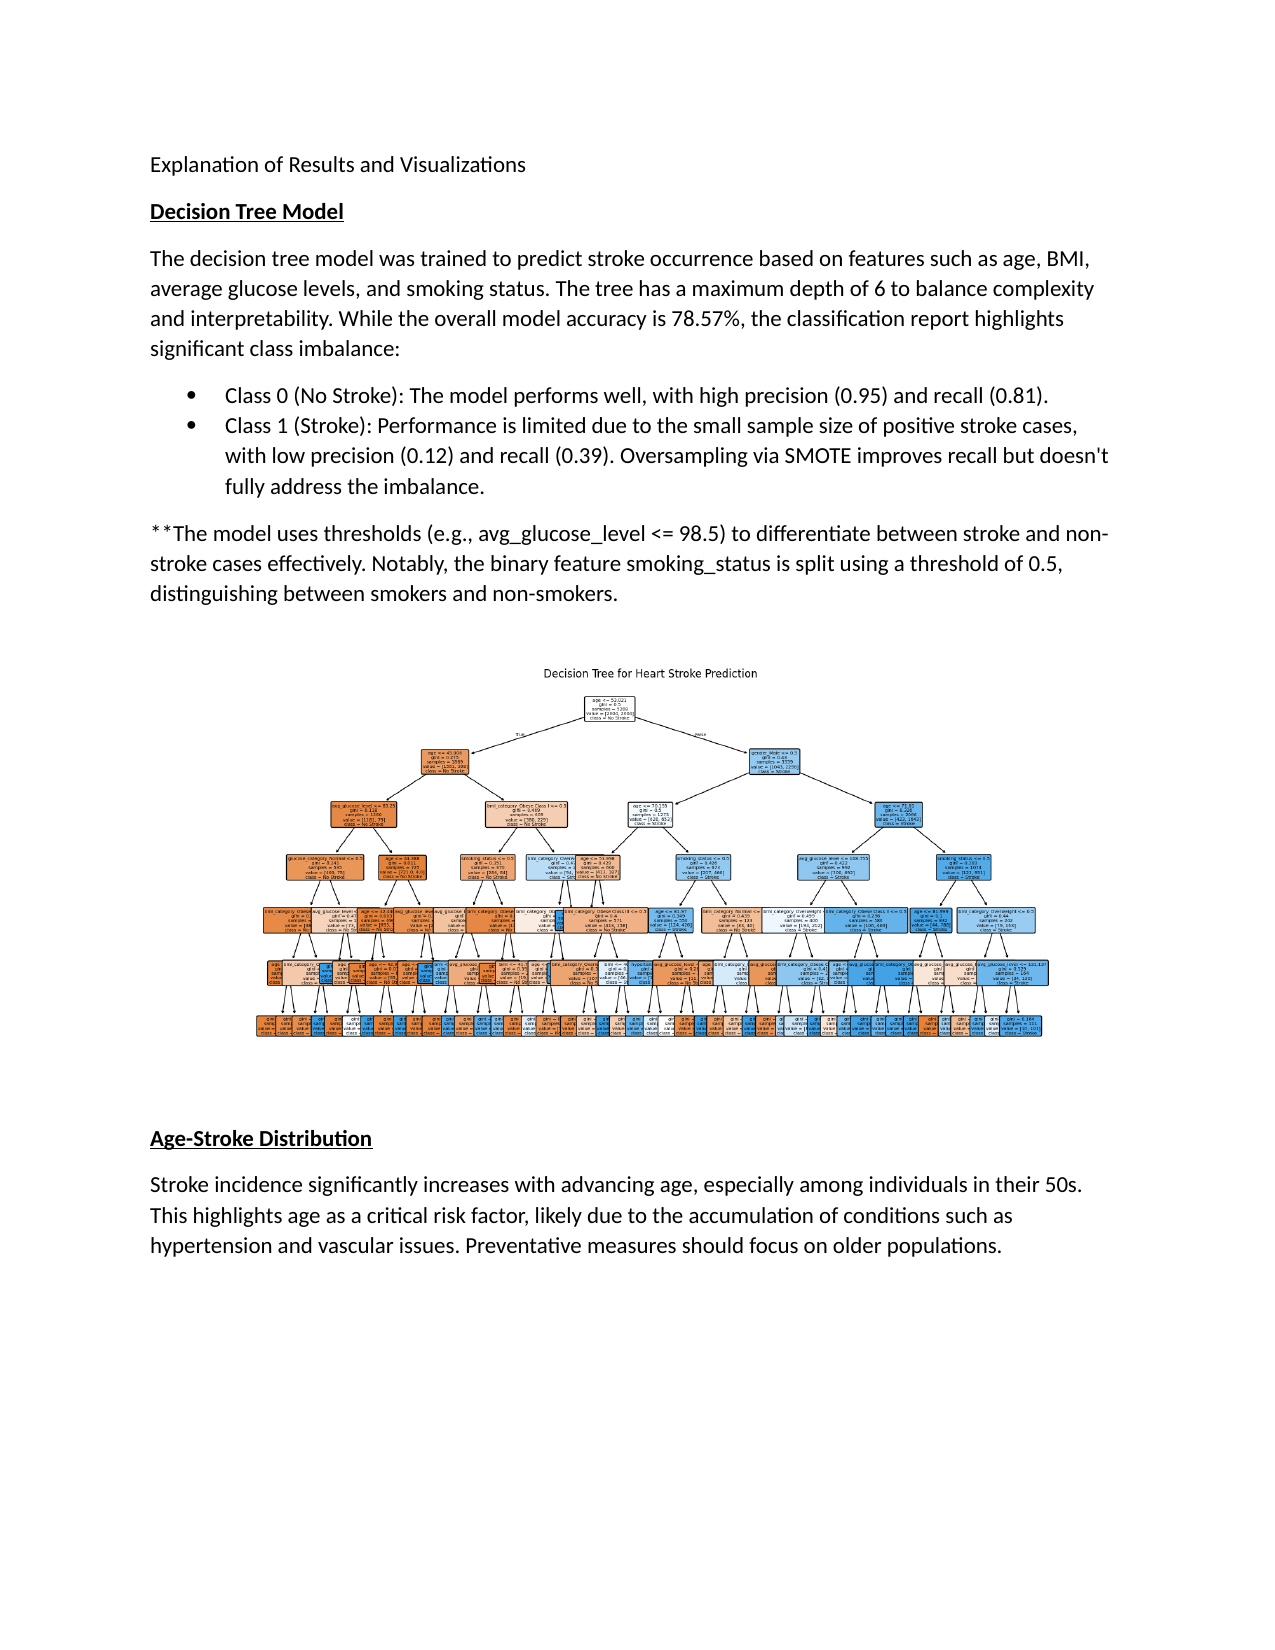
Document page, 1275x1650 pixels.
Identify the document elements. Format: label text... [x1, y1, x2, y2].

text The decision tree model was trained to predict stroke occurrence based on features such as age, BMI, average glucose levels, and smoking status. The tree has a maximum depth of 6 to balance complexity and interpretability. While the overall model accuracy is 78.57%, the classification report highlights significant class imbalance: [150, 244, 1125, 362]
text Explanation of Results and Visualizations [150, 150, 1125, 178]
picture [150, 626, 1125, 1105]
subtitle Age-Stroke Distribution [150, 1124, 1125, 1152]
text Stroke incidence significantly increases with advancing age, especially among individuals in their 50s. This highlights age as a critical risk factor, likely due to the accumulation of conditions such as hypertension and vascular issues. Preventative measures should focus on older populations. [150, 1171, 1125, 1259]
list Class 1 (Stroke): Performance is limited due to the small sample size of positive stroke cases, with low precision (0.12) and recall (0.39). Oversampling via SMOTE improves recall but doesn't fully address the imbalance. [187, 411, 1125, 500]
text **The model uses thresholds (e.g., avg_glucose_level <= 98.5) to differentiate between stroke and non-stroke cases effectively. Notably, the binary feature smoking_status is split using a threshold of 0.5, distinguishing between smokers and non-smokers. [150, 519, 1125, 607]
list Class 0 (No Stroke): The model performs well, with high precision (0.95) and recall (0.81). [187, 381, 1125, 409]
subtitle Decision Tree Model [150, 197, 1125, 225]
